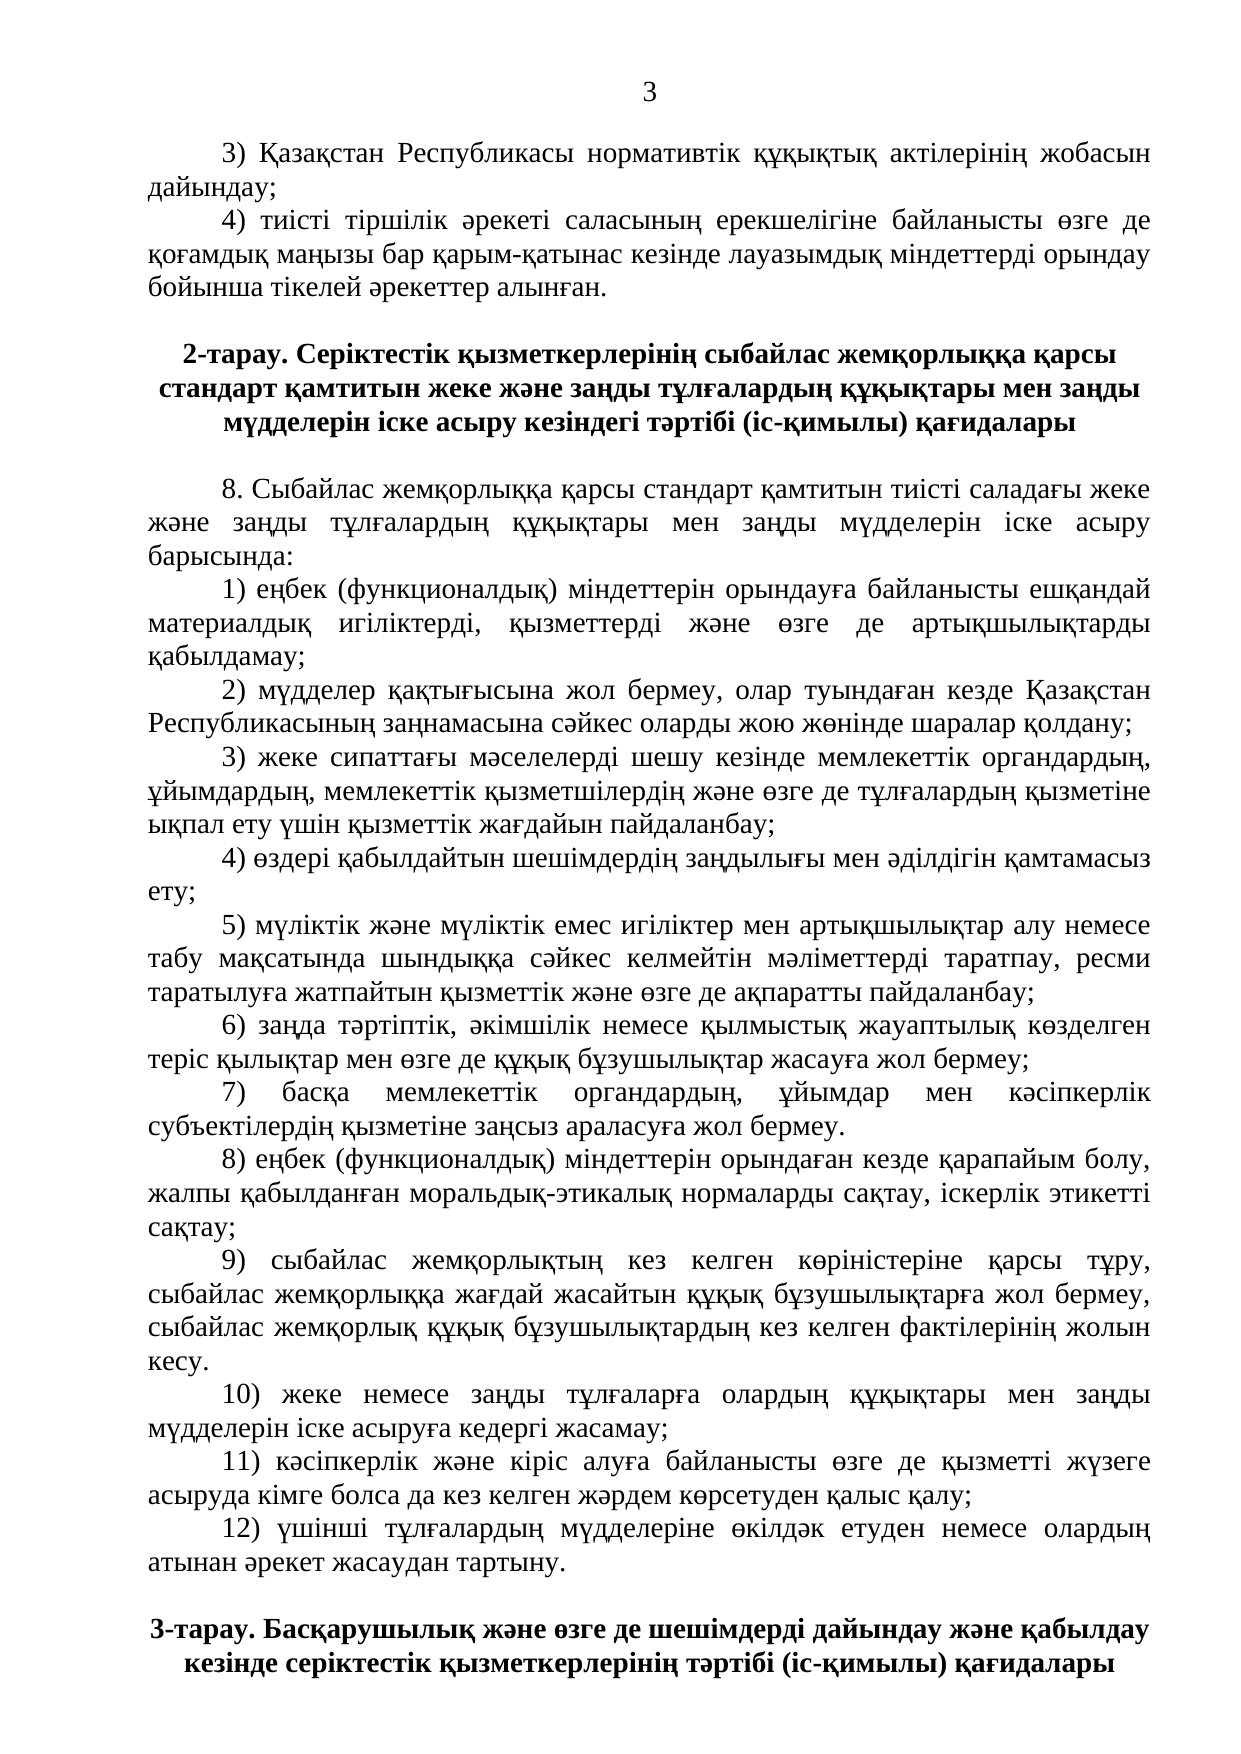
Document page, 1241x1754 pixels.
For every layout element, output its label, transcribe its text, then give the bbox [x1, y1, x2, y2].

text 8) еңбек (функционалдық) міндеттерін орындаған кезде қарапайым болу, жалпы қабылданған моральдық-этикалық нормаларды сақтау, іскерлік этикетті сақтау; [148, 1142, 1152, 1242]
text 9) сыбайлас жемқорлықтың кез келген көріністеріне қарсы тұру, сыбайлас жемқорлыққа жағдай жасайтын құқық бұзушылықтарға жол бермеу, сыбайлас жемқорлық құқық бұзушылықтардың кез келген фактілерінің жолын кесу. [148, 1242, 1152, 1376]
text 4) өздері қабылдайтын шешімдердің заңдылығы мен әділдігін қамтамасыз ету; [148, 840, 1152, 907]
text 12) үшінші тұлғалардың мүдделеріне өкілдәк етуден немесе олардың атынан әрекет жасаудан тартыну. [148, 1511, 1152, 1578]
text 4) тиісті тіршілік әрекеті саласының ерекшелігіне байланысты өзге де қоғамдық маңызы бар қарым-қатынас кезінде лауазымдық міндеттерді орындау бойынша тікелей әрекеттер алынған. [148, 202, 1152, 303]
text 6) заңда тәртіптік, әкімшілік немесе қылмыстық жауаптылық көзделген теріс қылықтар мен өзге де құқық бұзушылықтар жасауға жол бермеу; [148, 1007, 1152, 1074]
text 10) жеке немесе заңды тұлғаларға олардың құқықтары мен заңды мүдделерін іске асыруға кедергі жасамау; [148, 1376, 1152, 1443]
text 2) мүдделер қақтығысына жол бермеу, олар туындаған кезде Қазақстан Республикасының заңнамасына сәйкес оларды жою жөнінде шаралар қолдану; [148, 672, 1152, 739]
text 3) Қазақстан Республикасы нормативтік құқықтық актілерінің жобасын дайындау; [148, 135, 1152, 202]
text 3) жеке сипаттағы мәселелерді шешу кезінде мемлекеттік органдардың, ұйымдардың, мемлекеттік қызметшілердің және өзге де тұлғалардың қызметіне ықпал ету үшін қызметтік жағдайын пайдаланбау; [148, 739, 1152, 840]
text 8. Сыбайлас жемқорлыққа қарсы стандарт қамтитын тиісті саладағы жеке және заңды тұлғалардың құқықтары мен заңды мүдделерін іске асыру барысында: [148, 471, 1152, 571]
text 11) кәсіпкерлік және кіріс алуға байланысты өзге де қызметті жүзеге асыруда кімге болса да кез келген жәрдем көрсетуден қалыс қалу; [148, 1443, 1152, 1511]
text 7) басқа мемлекеттік органдардың, ұйымдар мен кәсіпкерлік субъектілердің қызметіне заңсыз араласуға жол бермеу. [148, 1074, 1152, 1142]
text 2-тарау. Серіктестік қызметкерлерінің сыбайлас жемқорлыққа қарсы стандарт қамтитын жеке және заңды тұлғалардың құқықтары мен заңды мүдделерін іске асыру кезіндегі тәртібі (іс-қимылы) қағидалары [148, 337, 1152, 437]
text 3-тарау. Басқарушылық және өзге де шешімдерді дайындау және қабылдау кезінде серіктестік қызметкерлерінің тәртібі (іс-қимылы) қағидалары [148, 1611, 1152, 1678]
text 5) мүліктік және мүліктік емес игіліктер мен артықшылықтар алу немесе табу мақсатында шындыққа сәйкес келмейтін мәліметтерді таратпау, ресми таратылуға жатпайтын қызметтік және өзге де ақпаратты пайдаланбау; [148, 907, 1152, 1007]
text 1) еңбек (функционалдық) міндеттерін орындауға байланысты ешқандай материалдық игіліктерді, қызметтерді және өзге де артықшылықтарды қабылдамау; [148, 571, 1152, 672]
